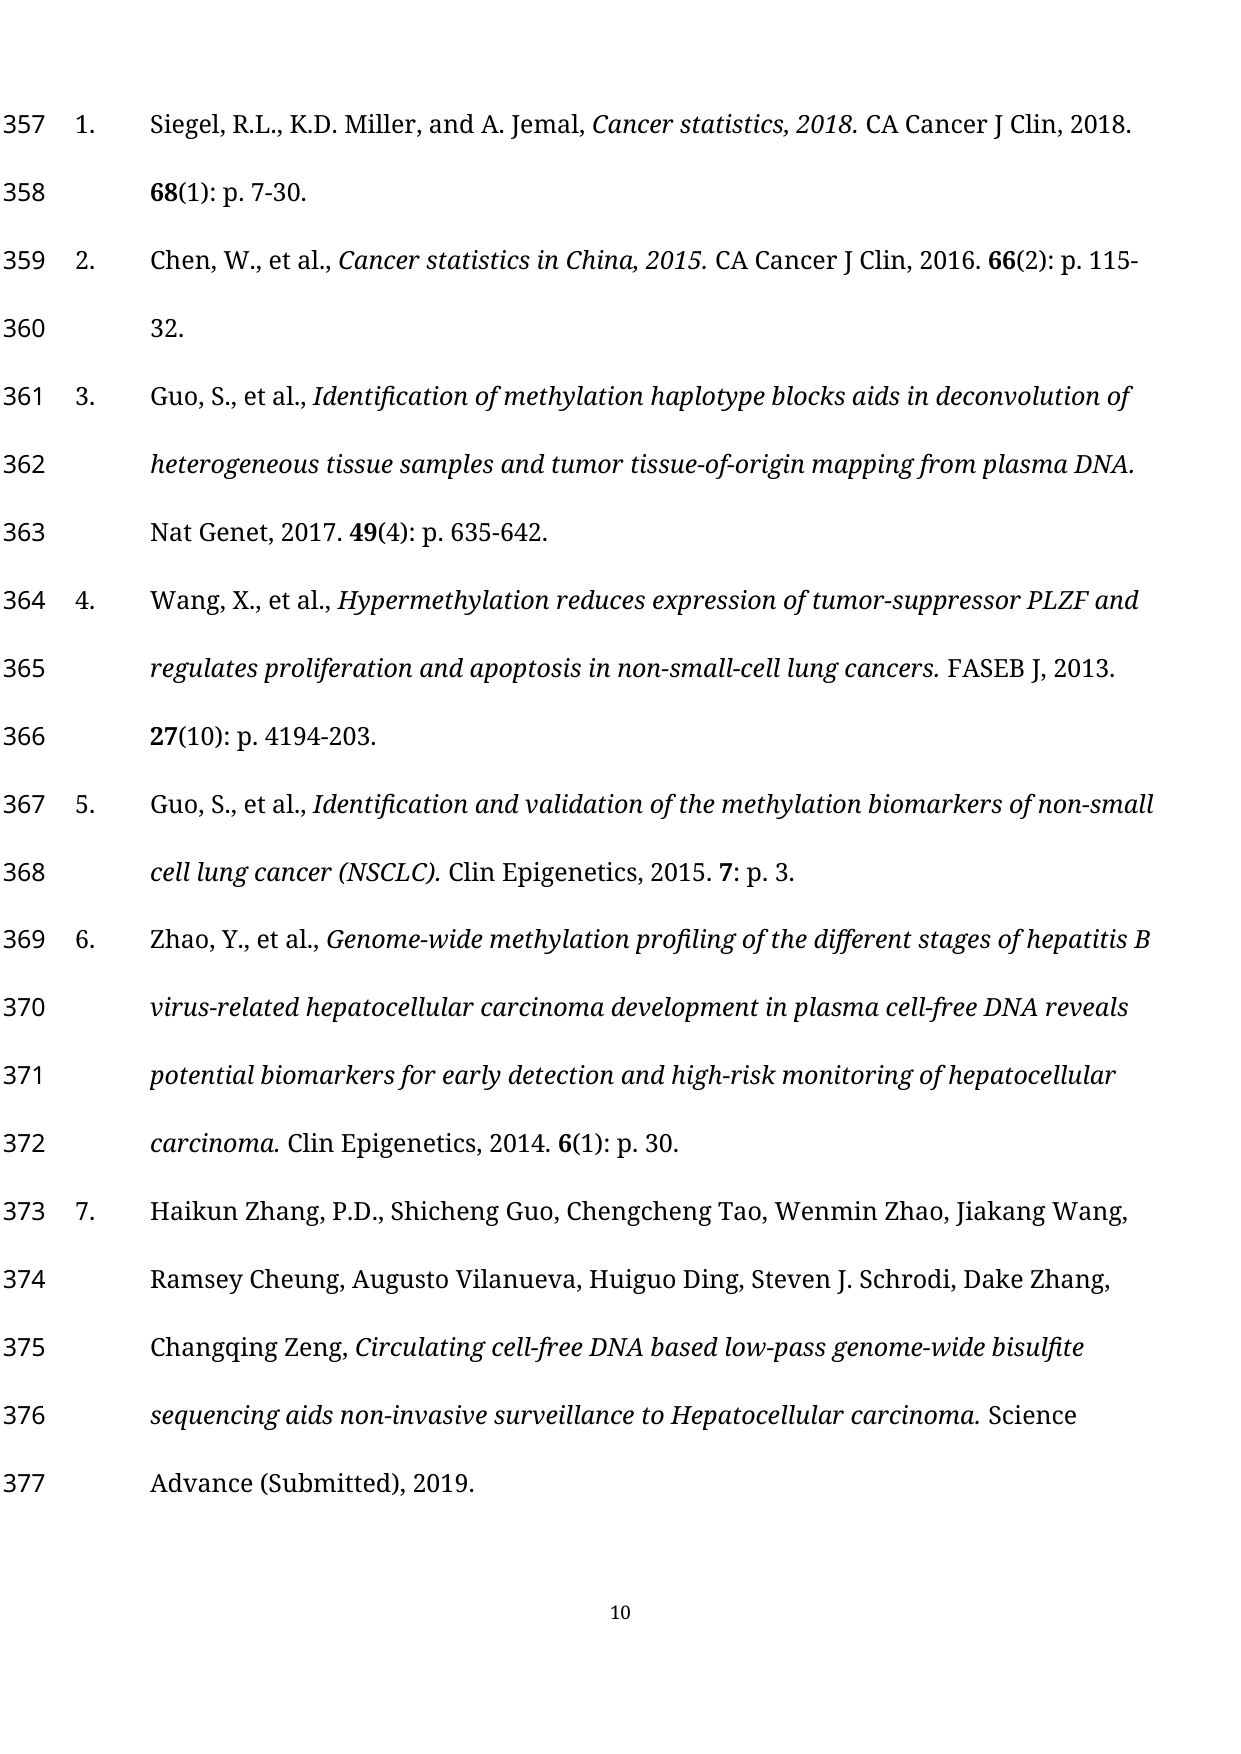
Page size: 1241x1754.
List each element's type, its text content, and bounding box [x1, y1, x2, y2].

text 2. Chen, W., et al., Cancer statistics in China, 2015. CA Cancer J Clin, 2016. 66(2): p. 115-32. [75, 226, 1165, 362]
text 1. Siegel, R.L., K.D. Miller, and A. Jemal, Cancer statistics, 2018. CA Cancer J Clin, 2018. 68(1): p. 7-30. [75, 90, 1165, 226]
text 6. Zhao, Y., et al., Genome-wide methylation profiling of the different stages of hepatitis B virus-related hepatocellular carcinoma development in plasma cell-free DNA reveals potential biomarkers for early detection and high-risk monitoring of hepatocellular carcinoma. Clin Epigenetics, 2014. 6(1): p. 30. [75, 905, 1165, 1177]
text 5. Guo, S., et al., Identification and validation of the methylation biomarkers of non-small cell lung cancer (NSCLC). Clin Epigenetics, 2015. 7: p. 3. [75, 769, 1165, 905]
text 3. Guo, S., et al., Identification of methylation haplotype blocks aids in deconvolution of heterogeneous tissue samples and tumor tissue-of-origin mapping from plasma DNA. Nat Genet, 2017. 49(4): p. 635-642. [75, 362, 1165, 566]
text 4. Wang, X., et al., Hypermethylation reduces expression of tumor-suppressor PLZF and regulates proliferation and apoptosis in non-small-cell lung cancers. FASEB J, 2013. 27(10): p. 4194-203. [75, 566, 1165, 769]
text 7. Haikun Zhang, P.D., Shicheng Guo, Chengcheng Tao, Wenmin Zhao, Jiakang Wang, Ramsey Cheung, Augusto Vilanueva, Huiguo Ding, Steven J. Schrodi, Dake Zhang, Changqing Zeng, Circulating cell-free DNA based low-pass genome-wide bisulfite sequencing aids non-invasive surveillance to Hepatocellular carcinoma. Science Advance (Submitted), 2019. [75, 1177, 1165, 1516]
